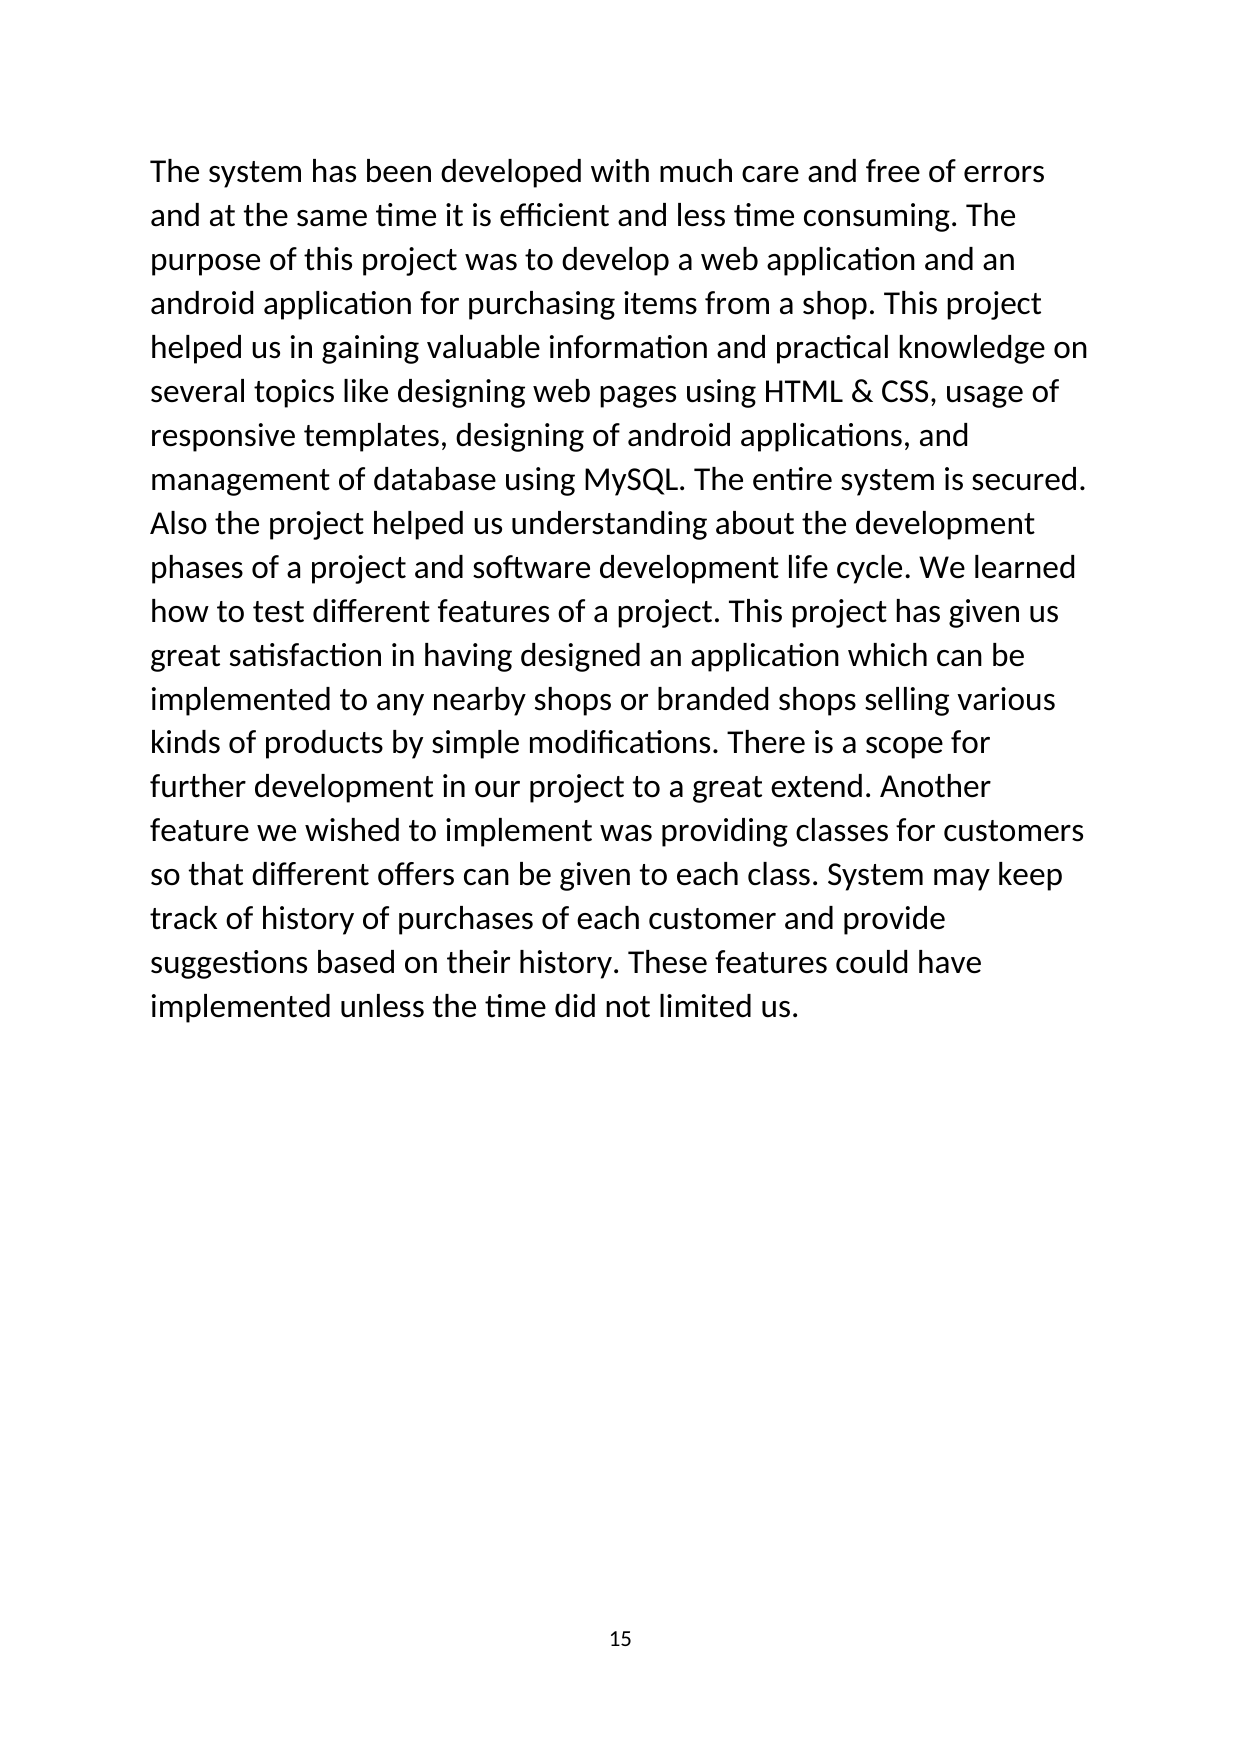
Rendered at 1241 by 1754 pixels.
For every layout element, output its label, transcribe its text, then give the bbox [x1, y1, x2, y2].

text The system has been developed with much care and free of errors and at the same time it is efficient and less time consuming. The purpose of this project was to develop a web application and an android application for purchasing items from a shop. This project helped us in gaining valuable information and practical knowledge on several topics like designing web pages using HTML & CSS, usage of responsive templates, designing of android applications, and management of database using MySQL. The entire system is secured. Also the project helped us understanding about the development phases of a project and software development life cycle. We learned how to test different features of a project. This project has given us great satisfaction in having designed an application which can be implemented to any nearby shops or branded shops selling various kinds of products by simple modifications. There is a scope for further development in our project to a great extend. Another feature we wished to implement was providing classes for customers so that different offers can be given to each class. System may keep track of history of purchases of each customer and provide suggestions based on their history. These features could have implemented unless the time did not limited us. [150, 150, 1090, 1026]
